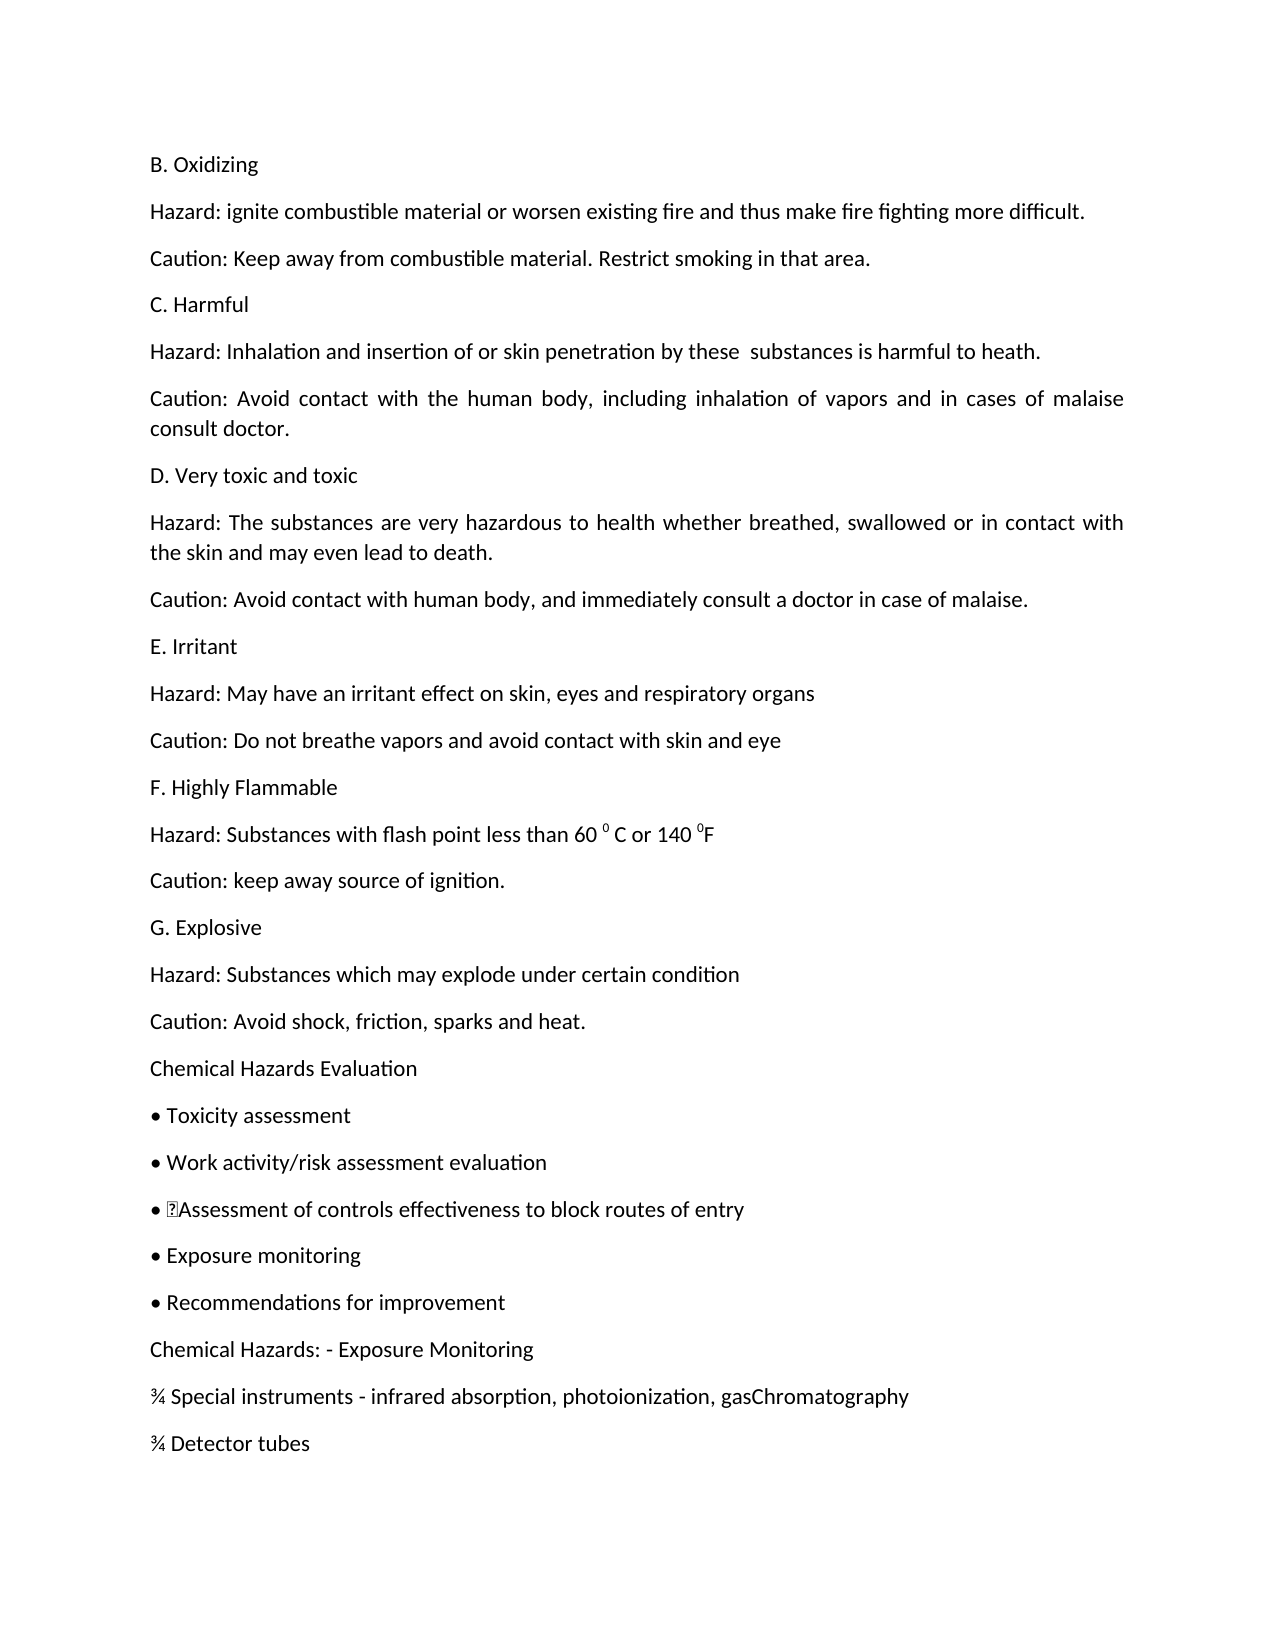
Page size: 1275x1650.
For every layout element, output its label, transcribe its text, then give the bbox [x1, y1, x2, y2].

text • Recommendations for improvement [150, 1288, 1125, 1317]
text Hazard: ignite combustible material or worsen existing fire and thus make fire fighting more difficult. [150, 197, 1125, 225]
text Caution: keep away source of ignition. [150, 867, 1125, 895]
text Caution: Avoid shock, friction, sparks and heat. [150, 1007, 1125, 1035]
text Caution: Avoid contact with the human body, including inhalation of vapors and in cases of malaise consult doctor. [150, 384, 1125, 443]
text F. Highly Flammable [150, 773, 1125, 801]
text Hazard: Inhalation and insertion of or skin penetration by these substances is harmful to heath. [150, 337, 1125, 366]
text • Assessment of controls effectiveness to block routes of entry [150, 1195, 1125, 1223]
text Chemical Hazards Evaluation [150, 1054, 1125, 1082]
text • Work activity/risk assessment evaluation [150, 1148, 1125, 1176]
text ¾ Special instruments - infrared absorption, photoionization, gasChromatography [150, 1382, 1125, 1410]
text Hazard: Substances which may explode under certain condition [150, 960, 1125, 988]
text Hazard: Substances with flash point less than 60 0 C or 140 0F [150, 820, 1125, 848]
text Caution: Avoid contact with human body, and immediately consult a doctor in case of malaise. [150, 585, 1125, 613]
text Hazard: The substances are very hazardous to health whether breathed, swallowed or in contact with the skin and may even lead to death. [150, 508, 1125, 567]
text G. Explosive [150, 913, 1125, 942]
text D. Very toxic and toxic [150, 461, 1125, 489]
text Chemical Hazards: - Exposure Monitoring [150, 1335, 1125, 1363]
text • Toxicity assessment [150, 1101, 1125, 1129]
text E. Irritant [150, 632, 1125, 660]
text ¾ Detector tubes [150, 1429, 1125, 1457]
text Caution: Keep away from combustible material. Restrict smoking in that area. [150, 244, 1125, 272]
text • Exposure monitoring [150, 1242, 1125, 1270]
text B. Oxidizing [150, 150, 1125, 178]
text C. Harmful [150, 291, 1125, 319]
text Hazard: May have an irritant effect on skin, eyes and respiratory organs [150, 679, 1125, 707]
text Caution: Do not breathe vapors and avoid contact with skin and eye [150, 726, 1125, 754]
